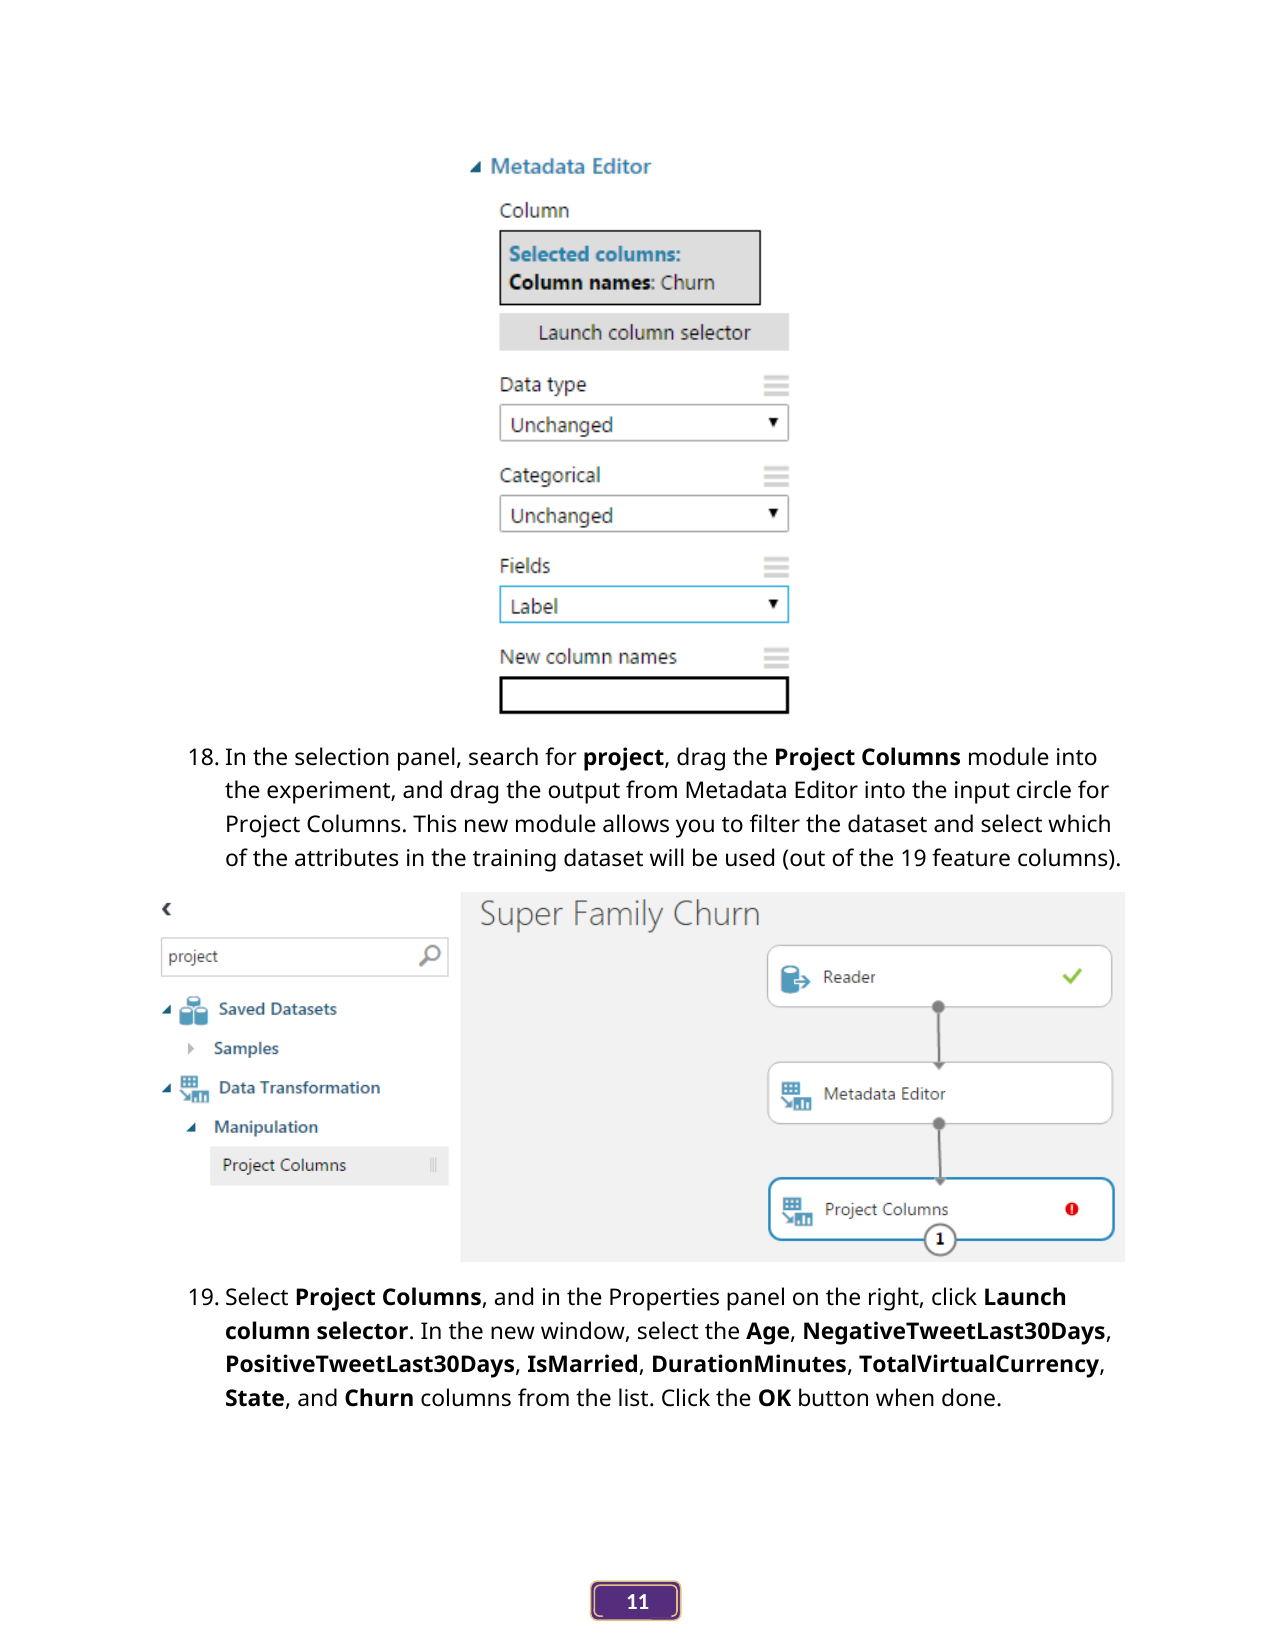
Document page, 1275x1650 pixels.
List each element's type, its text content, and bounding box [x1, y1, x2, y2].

picture [470, 150, 805, 722]
list Select Project Columns, and in the Properties panel on the right, click Launch column selector. In the new window, select the Age, NegativeTweetLast30Days, PositiveTweetLast30Days, IsMarried, DurationMinutes, TotalVirtualCurrency, State, and Churn columns from the list. Click the OK button when done. [187, 1281, 1125, 1413]
list In the selection panel, search for project, drag the Project Columns module into the experiment, and drag the output from Metadata Editor into the input circle for Project Columns. This new module allows you to filter the dataset and select which of the attributes in the training dataset will be used (out of the 19 feature columns). [187, 741, 1125, 873]
picture [150, 892, 1125, 1262]
